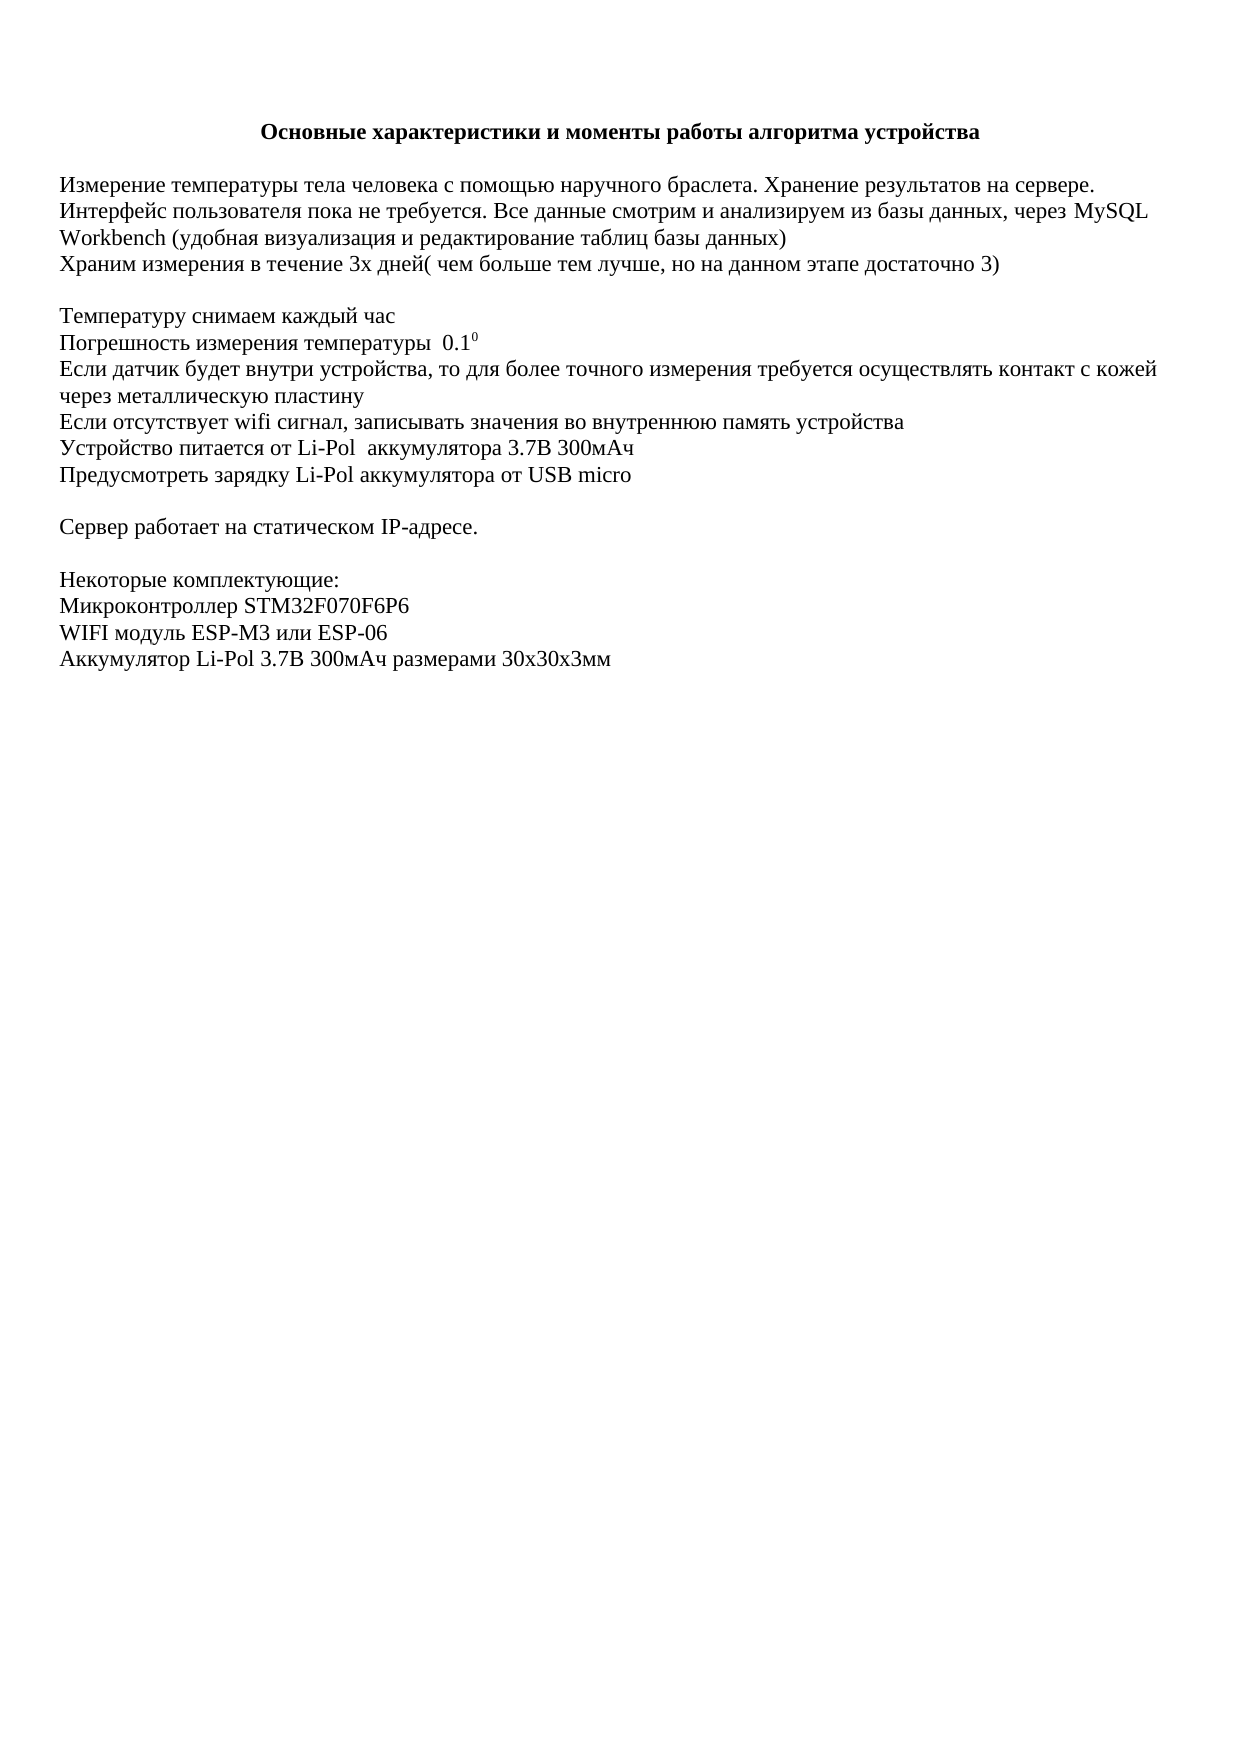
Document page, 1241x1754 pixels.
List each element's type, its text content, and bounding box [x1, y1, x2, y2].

text Основные характеристики и моменты работы алгоритма устройства [59, 118, 1181, 144]
text WIFI модуль ESP-M3 или ESP-06 [59, 619, 1181, 645]
text Если датчик будет внутри устройства, то для более точного измерения требуется осуществлять контакт с кожей через металлическую пластину [59, 355, 1181, 408]
text Измерение температуры тела человека с помощью наручного браслета. Хранение результатов на сервере. [59, 171, 1181, 197]
text Микроконтроллер STM32F070F6P6 [59, 592, 1181, 619]
text Аккумулятор Li-Pol 3.7В 300мАч размерами 30х30х3мм [59, 645, 1181, 672]
text Храним измерения в течение 3х дней( чем больше тем лучше, но на данном этапе достаточно 3) [59, 250, 1181, 276]
text Интерфейс пользователя пока не требуется. Все данные смотрим и анализируем из базы данных, через MySQL Workbench (удобная визуализация и редактирование таблиц базы данных) [59, 197, 1181, 250]
text Если отсутствует wifi сигнал, записывать значения во внутреннюю память устройства [59, 408, 1181, 434]
text Некоторые комплектующие: [59, 566, 1181, 592]
text Устройство питается от Li-Pol аккумулятора 3.7В 300мАч [59, 434, 1181, 461]
text Сервер работает на статическом IP-адресе. [59, 513, 1181, 540]
text Температуру снимаем каждый час [59, 303, 1181, 329]
text Погрешность измерения температуры 0.10 [59, 329, 1181, 355]
text Предусмотреть зарядку Li-Pol аккумулятора от USB micro [59, 461, 1181, 487]
